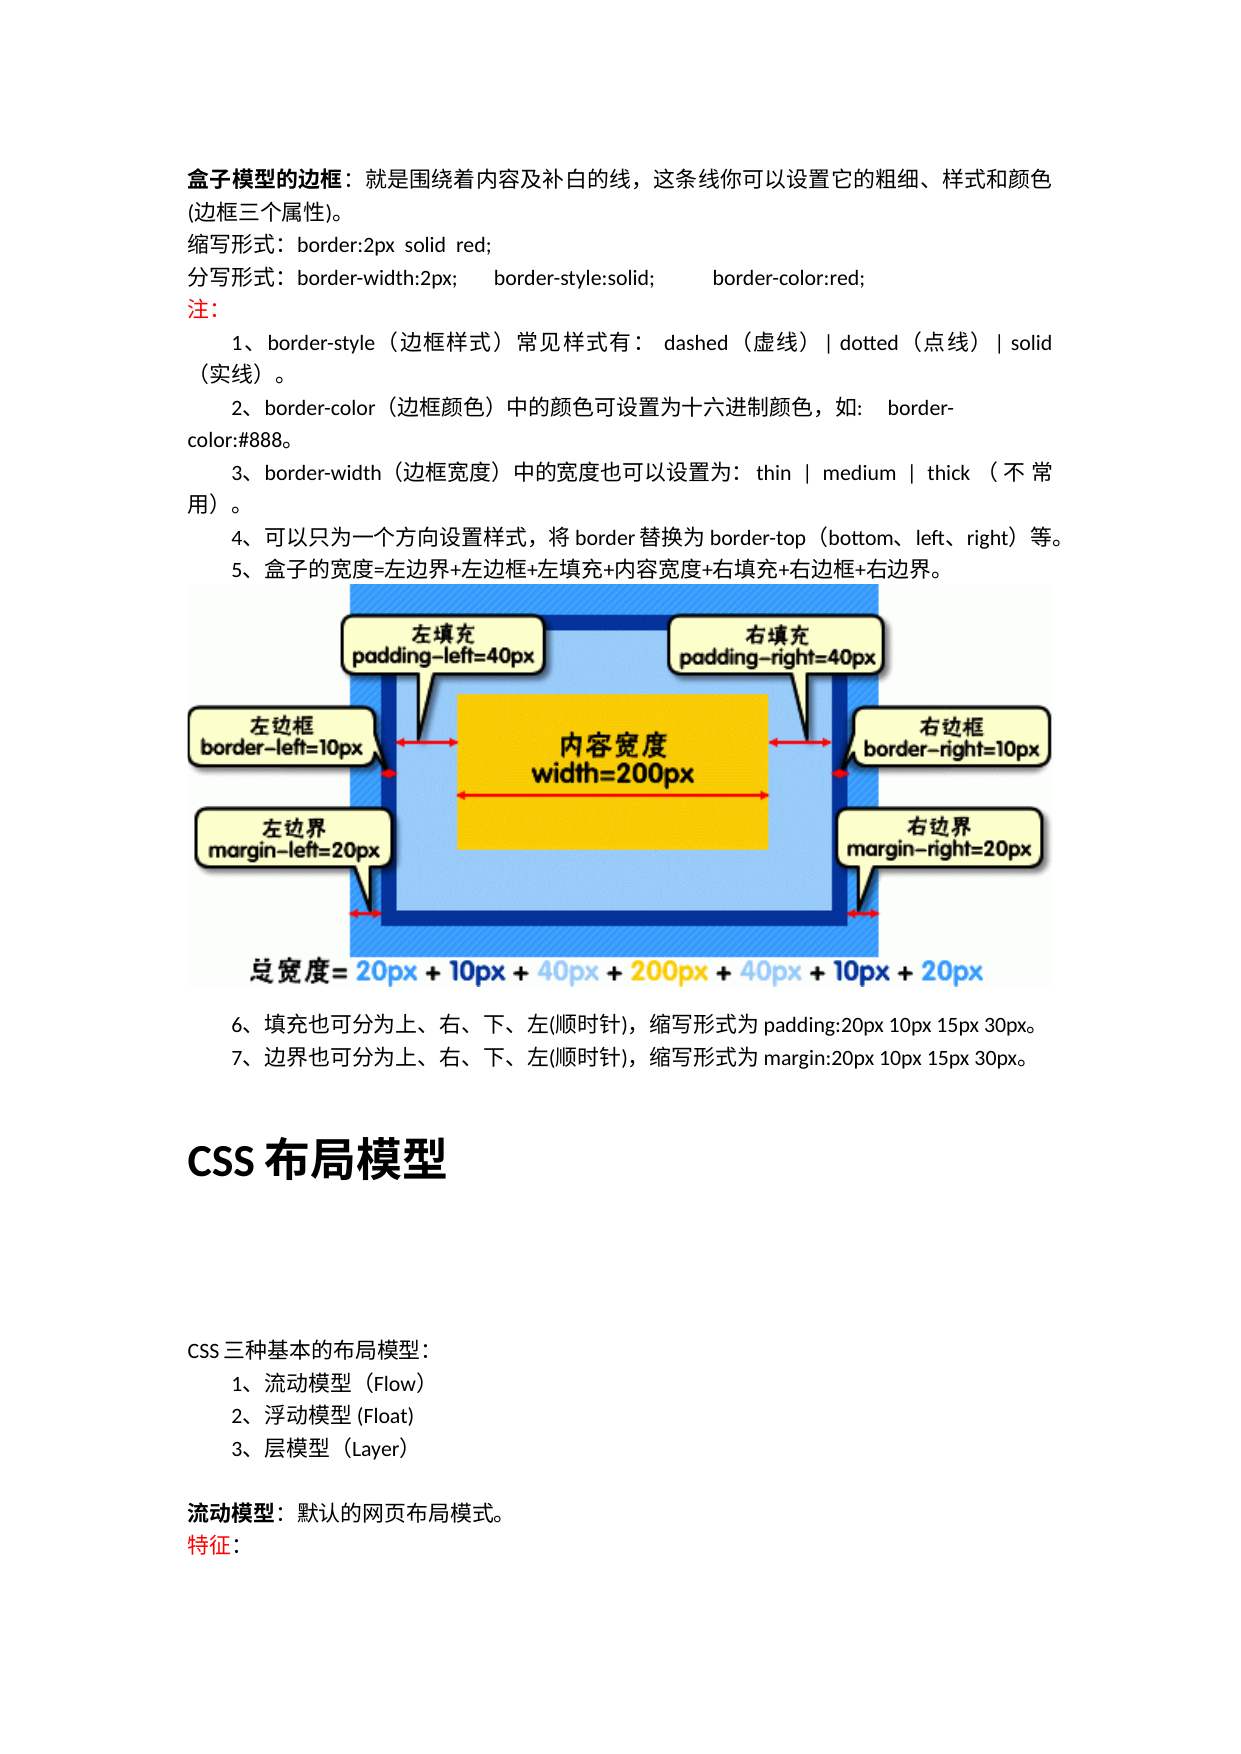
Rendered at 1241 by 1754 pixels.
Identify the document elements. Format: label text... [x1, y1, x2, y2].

text 注： [187, 292, 1053, 324]
text 盒子模型的边框：就是围绕着内容及补白的线，这条线你可以设置它的粗细、样式和颜色(边框三个属性)。 [187, 162, 1053, 227]
text 2、浮动模型 (Float) [187, 1398, 1053, 1430]
text 3、层模型（Layer） [187, 1430, 1053, 1463]
subtitle CSS布局模型 [187, 1107, 1053, 1205]
text 特征： [187, 1528, 1053, 1560]
text 流动模型：默认的网页布局模式。 [187, 1495, 1053, 1528]
text 7、边界也可分为上、右、下、左(顺时针)，缩写形式为margin:20px 10px 15px 30px。 [187, 1039, 1053, 1072]
text CSS三种基本的布局模型： [187, 1333, 1053, 1365]
text 5、盒子的宽度=左边界+左边框+左填充+内容宽度+右填充+右边框+右边界。 [187, 552, 1053, 584]
text 3、border-width（边框宽度）中的宽度也可以设置为： thin | medium | thick（不常用）。 [187, 454, 1053, 519]
picture [187, 584, 1053, 987]
text 分写形式：border-width:2px; border-style:solid; border-color:red; [187, 259, 1053, 292]
text 1、border-style（边框样式）常见样式有： dashed（虚线）| dotted（点线）| solid（实线）。 [187, 324, 1053, 389]
text 缩写形式：border:2px solid red; [187, 227, 1053, 259]
text 1、流动模型（Flow） [187, 1365, 1053, 1398]
text 6、填充也可分为上、右、下、左(顺时针)，缩写形式为padding:20px 10px 15px 30px。 [187, 1007, 1053, 1039]
text 2、border-color（边框颜色）中的颜色可设置为十六进制颜色，如: border-color:#888。 [187, 389, 1053, 454]
text 4、可以只为一个方向设置样式，将border替换为border-top（bottom、left、right）等。 [187, 519, 1053, 552]
